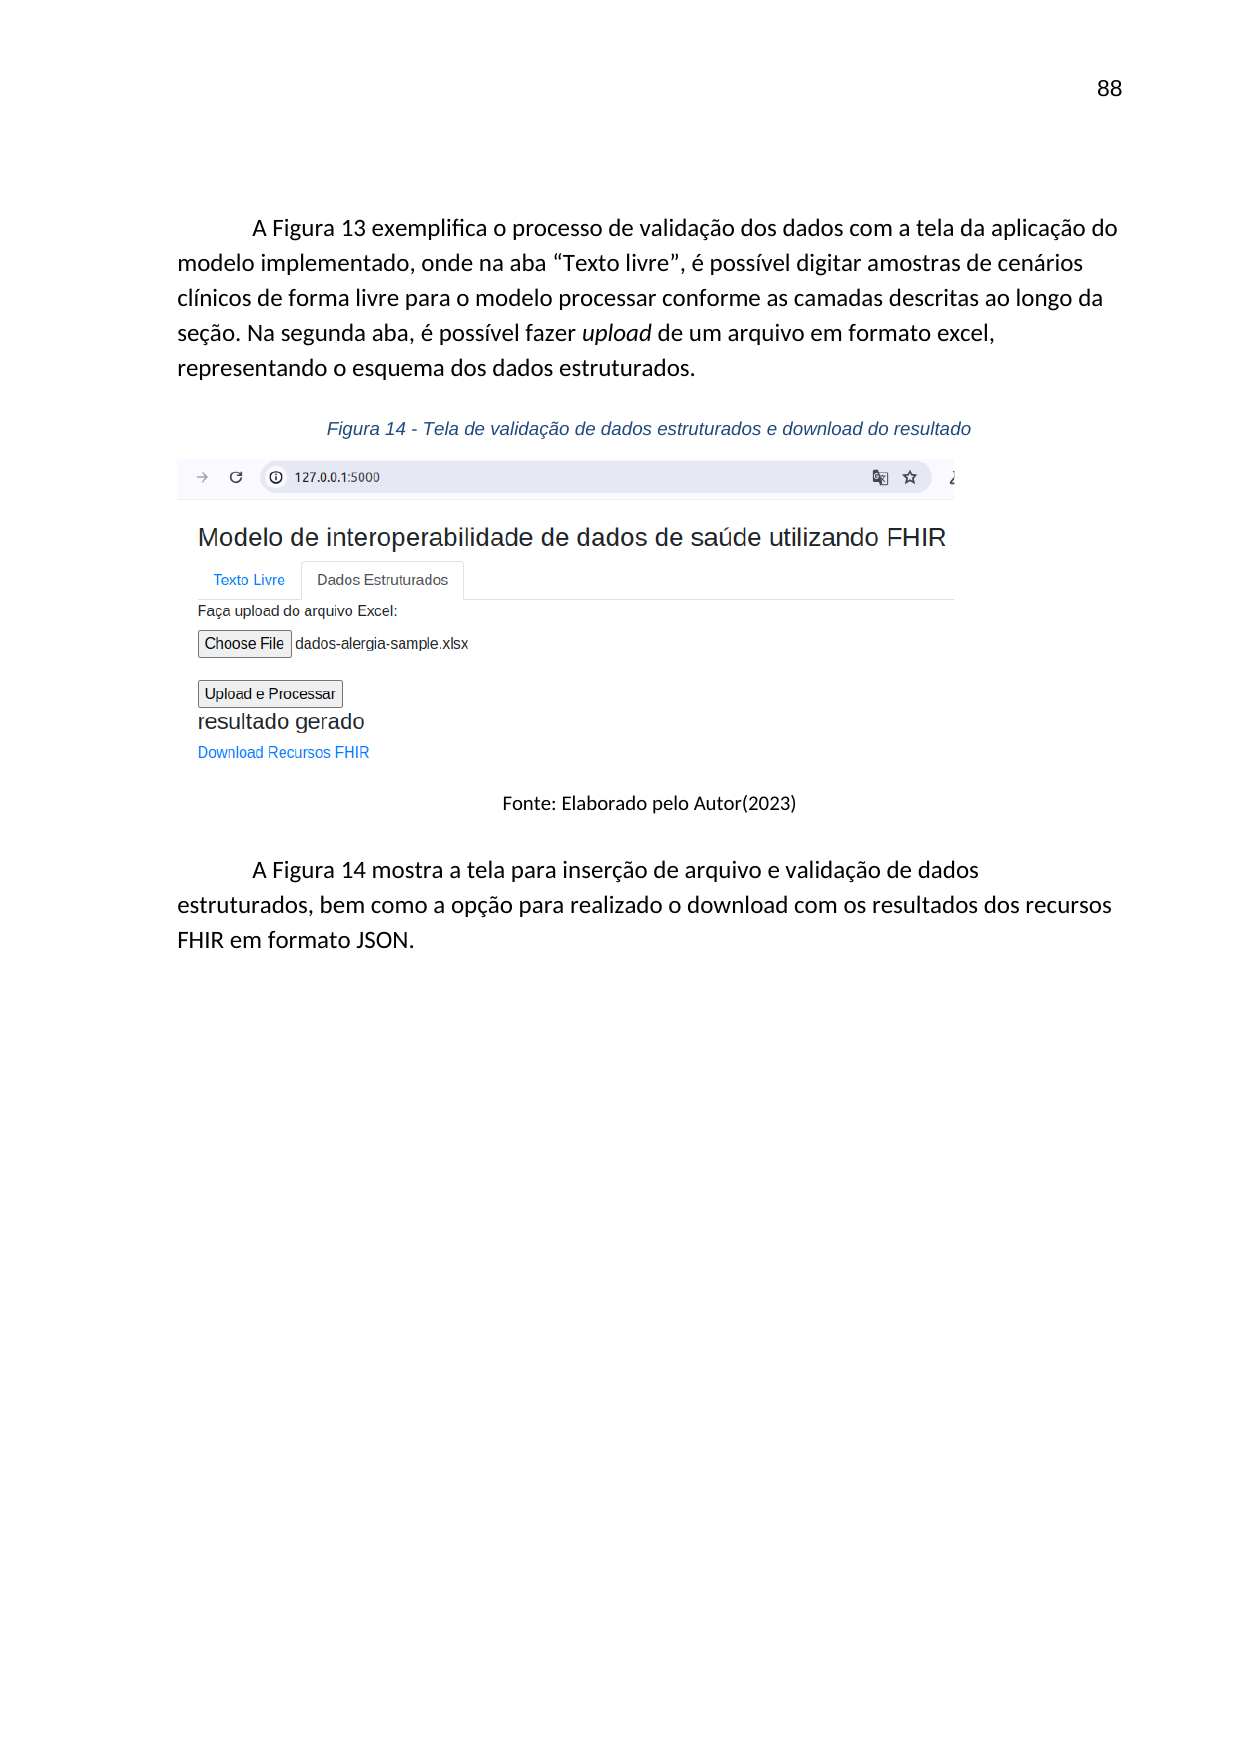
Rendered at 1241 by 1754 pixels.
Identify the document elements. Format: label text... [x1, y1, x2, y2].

picture [177, 459, 955, 787]
text Fonte: Elaborado pelo Autor(2023) [177, 790, 1122, 816]
text A Figura 13 exemplifica o processo de validação dos dados com a tela da aplicação do modelo implementado, onde na aba “Texto livre”, é possível digitar amostras de cenários clínicos de forma livre para o modelo processar conforme as camadas descritas ao longo da seção. Na segunda aba, é possível fazer upload de um arquivo em formato excel, representando o esquema dos dados estruturados. [177, 212, 1122, 383]
text A Figura 14 mostra a tela para inserção de arquivo e validação de dados estruturados, bem como a opção para realizado o download com os resultados dos recursos FHIR em formato JSON. [177, 854, 1122, 955]
